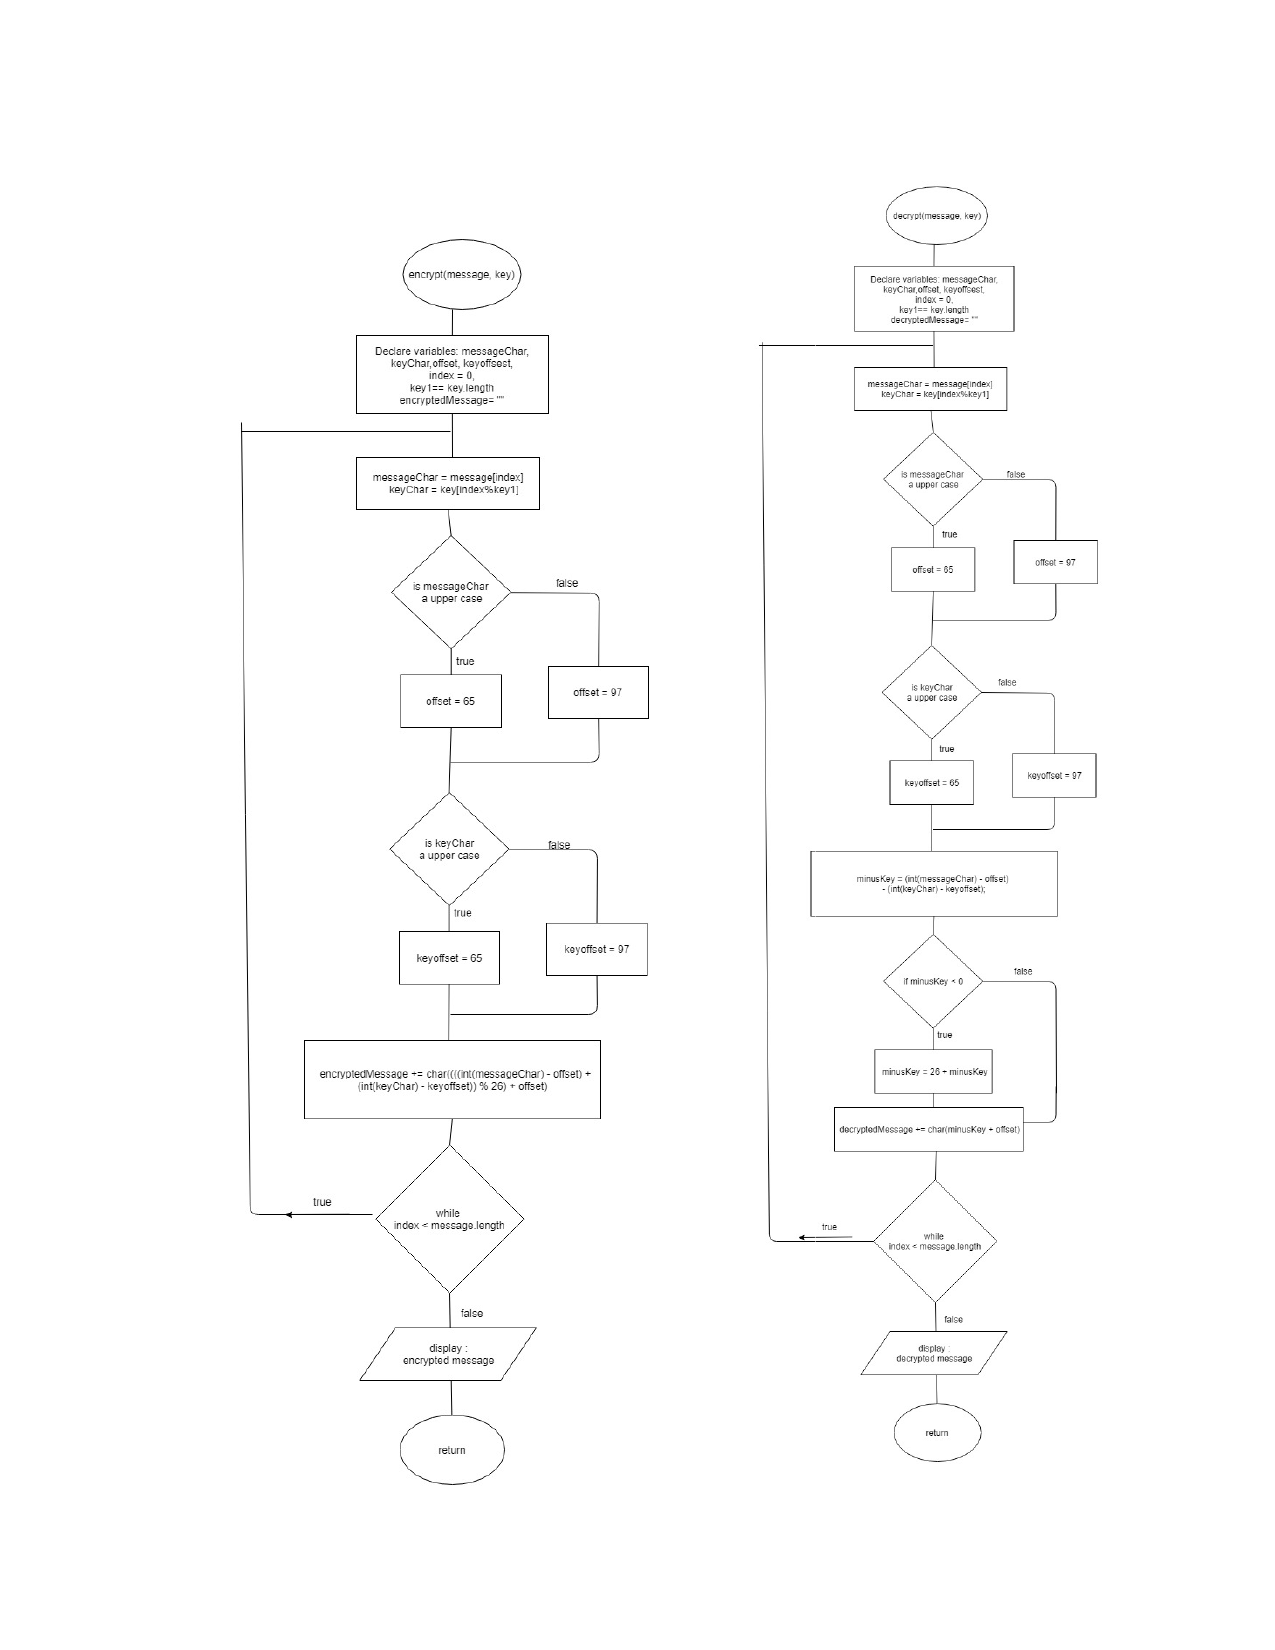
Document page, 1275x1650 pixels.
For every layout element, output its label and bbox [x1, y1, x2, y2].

picture [731, 160, 1125, 1510]
picture [230, 210, 695, 1496]
